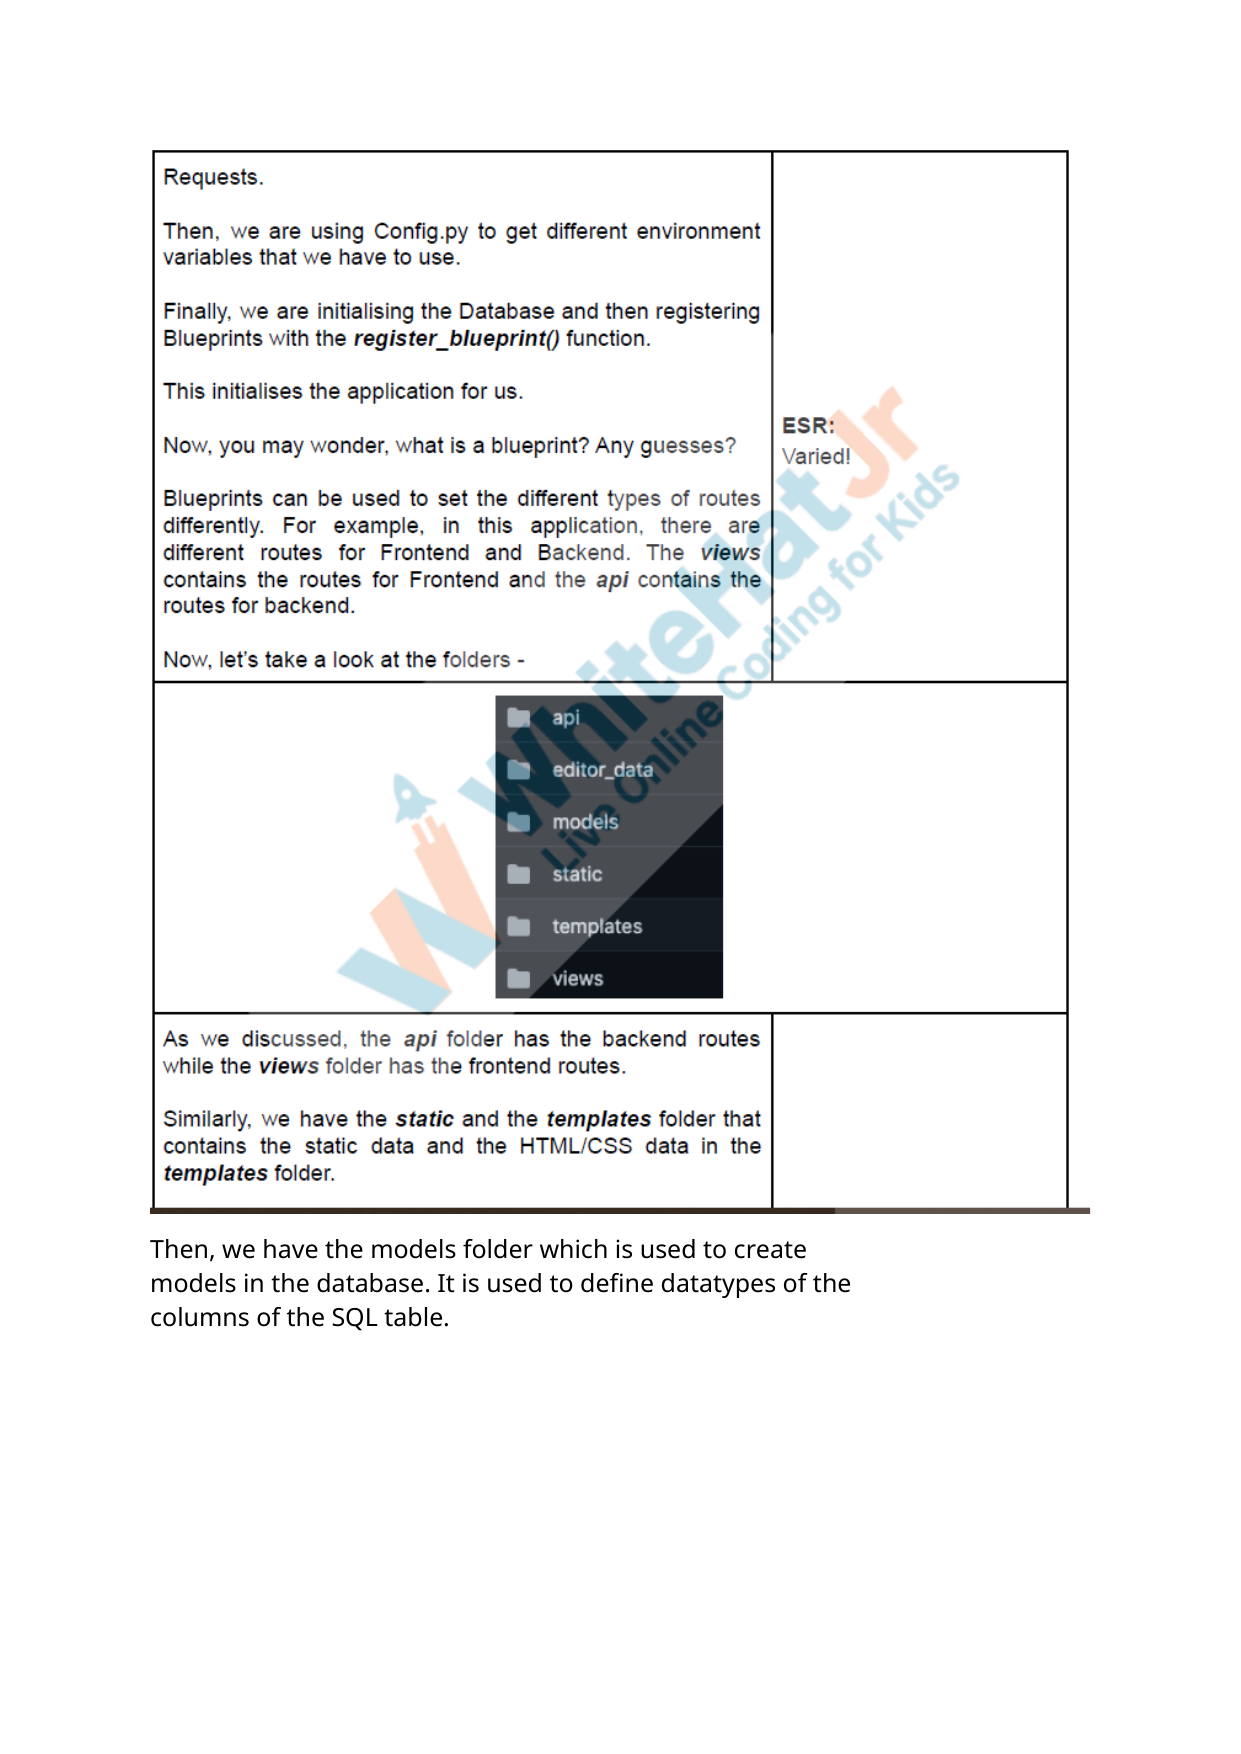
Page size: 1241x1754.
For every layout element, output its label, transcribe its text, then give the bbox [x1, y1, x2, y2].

text columns of the SQL table. [150, 1300, 1090, 1334]
picture [150, 150, 1091, 1214]
text models in the database. It is used to define datatypes of the [150, 1266, 1090, 1300]
text Then, we have the models folder which is used to create [150, 1232, 1090, 1266]
